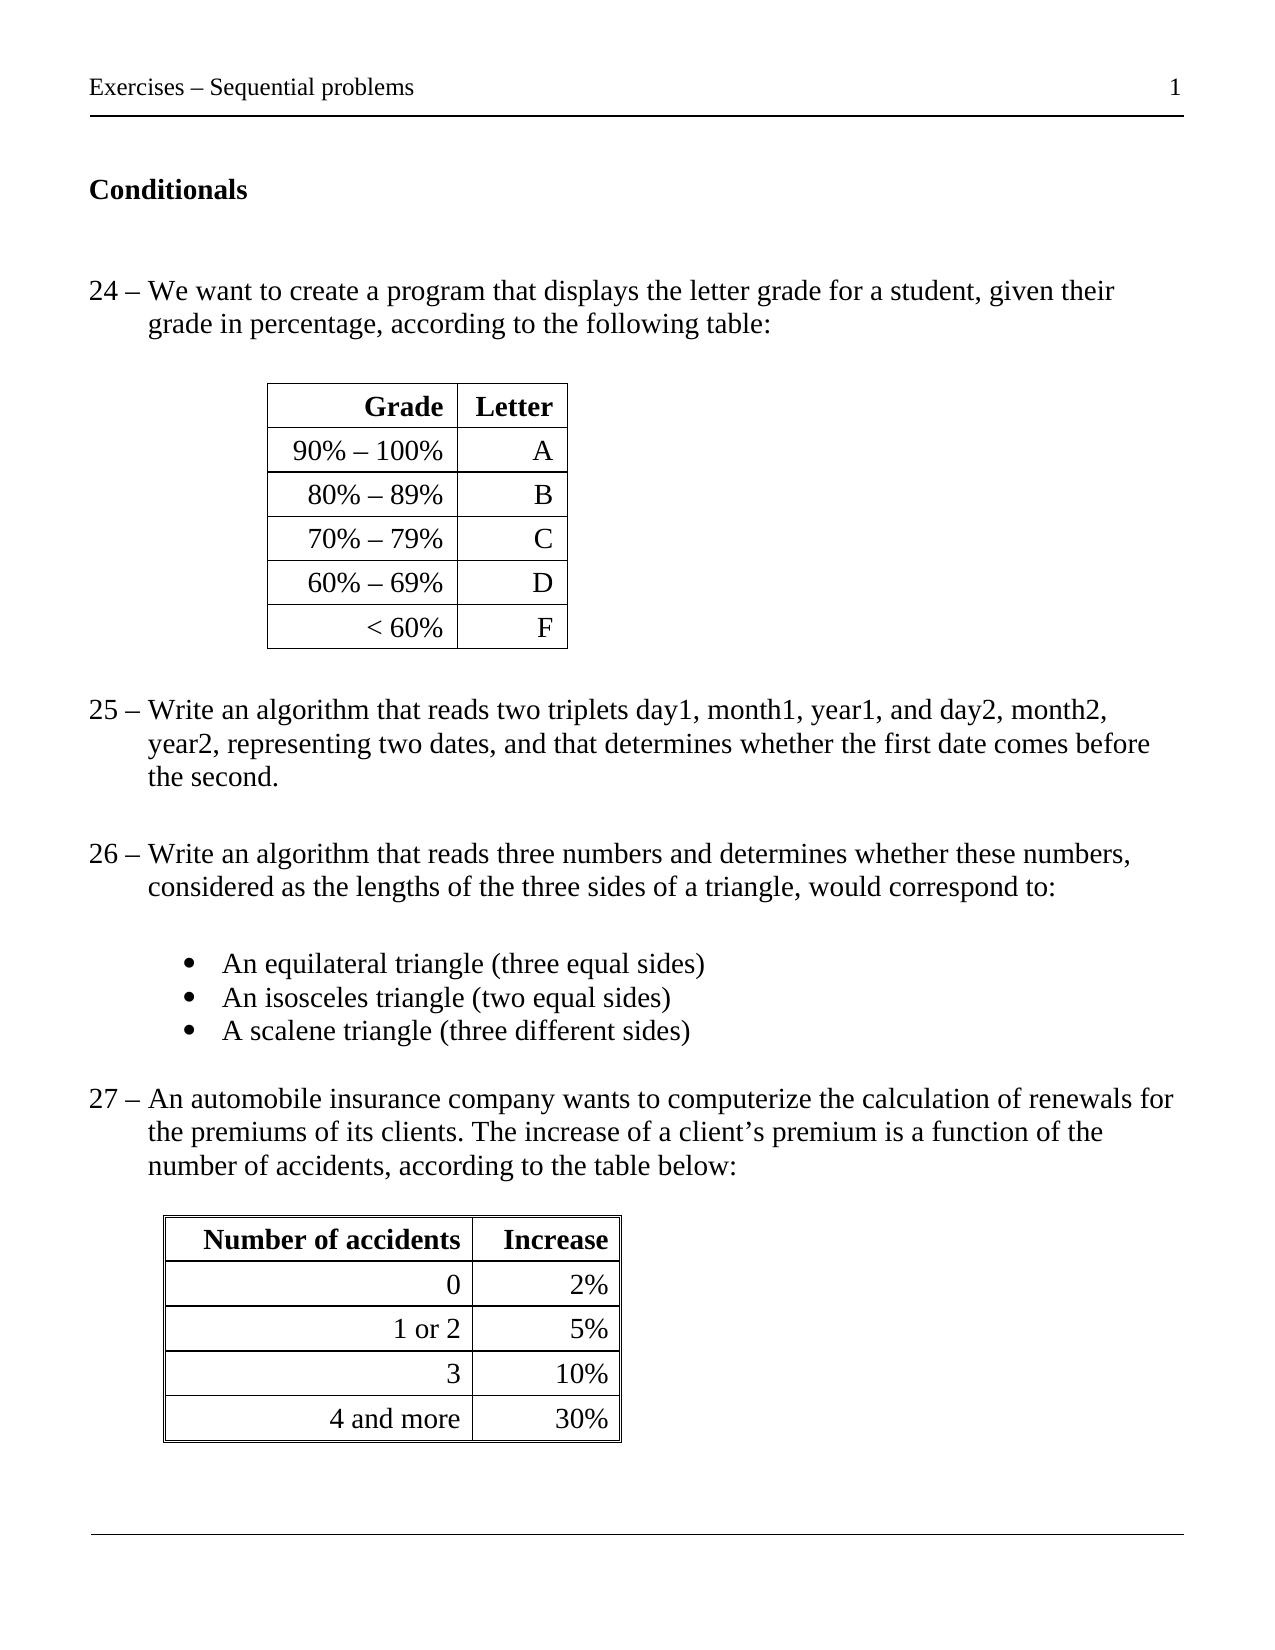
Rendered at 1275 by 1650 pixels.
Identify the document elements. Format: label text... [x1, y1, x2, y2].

table_cell 10% [473, 1352, 619, 1394]
table_cell 30% [473, 1396, 619, 1440]
list An isosceles triangle (two equal sides) [184, 980, 1186, 1013]
list Write an algorithm that reads two triplets day1, month1, year1, and day2, month2, year2, representing two dates, and that determines whether the first date comes before the second. [89, 692, 1186, 793]
table_cell 5% [473, 1307, 619, 1350]
table_cell 60% – 69% [268, 561, 457, 604]
table_cell 1 or 2 [166, 1307, 472, 1350]
table_cell 0 [166, 1262, 472, 1305]
list We want to create a program that displays the letter grade for a student, given their grade in percentage, according to the following table: [89, 273, 1186, 340]
text Conditionals [89, 172, 1186, 206]
list Write an algorithm that reads three numbers and determines whether these numbers, considered as the lengths of the three sides of a triangle, would correspond to: [89, 836, 1186, 946]
table_cell 70% – 79% [268, 517, 457, 559]
table_header Number of accidents [166, 1218, 472, 1260]
table_header Increase [473, 1218, 619, 1260]
table_header Letter [458, 384, 567, 427]
table_cell D [458, 561, 567, 604]
table_cell 2% [473, 1262, 619, 1305]
table_cell 4 and more [166, 1396, 472, 1440]
table_cell 80% – 89% [268, 473, 457, 516]
list An automobile insurance company wants to computerize the calculation of renewals for the premiums of its clients. The increase of a client’s premium is a function of the number of accidents, according to the table below: [89, 1081, 1186, 1181]
table_cell F [458, 605, 567, 648]
table_cell B [458, 473, 567, 516]
list An equilateral triangle (three equal sides) [184, 946, 1186, 980]
list A scalene triangle (three different sides) [184, 1013, 1186, 1047]
table_cell C [458, 517, 567, 559]
table_cell 90% – 100% [268, 428, 457, 471]
table_cell A [458, 428, 567, 471]
table_cell < 60% [268, 605, 457, 648]
table_cell 3 [166, 1352, 472, 1394]
table_header Grade [268, 384, 457, 427]
